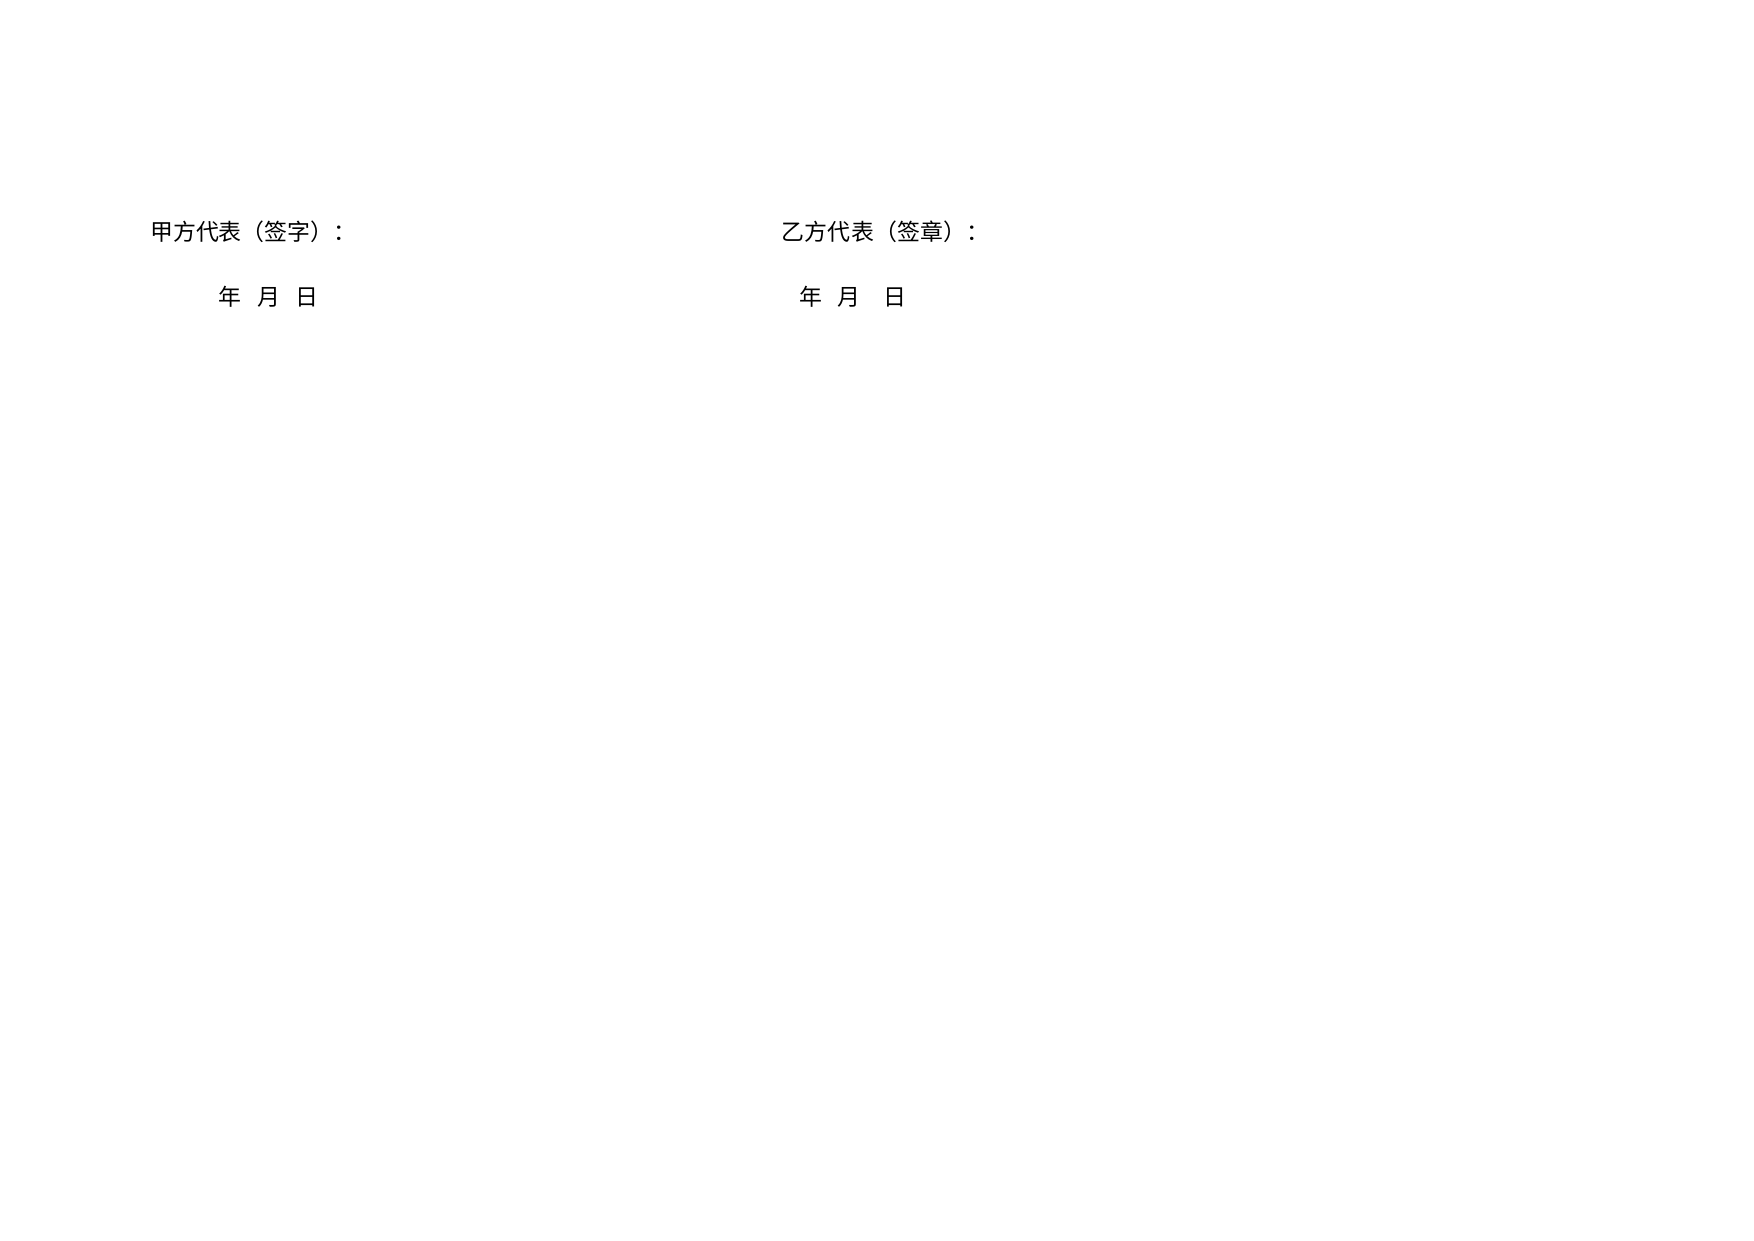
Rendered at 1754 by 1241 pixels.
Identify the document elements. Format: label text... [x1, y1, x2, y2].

text 年 月 日 年 月 日 [150, 263, 1604, 328]
text 甲方代表（签字）： 乙方代表（签章）： [150, 198, 1604, 263]
